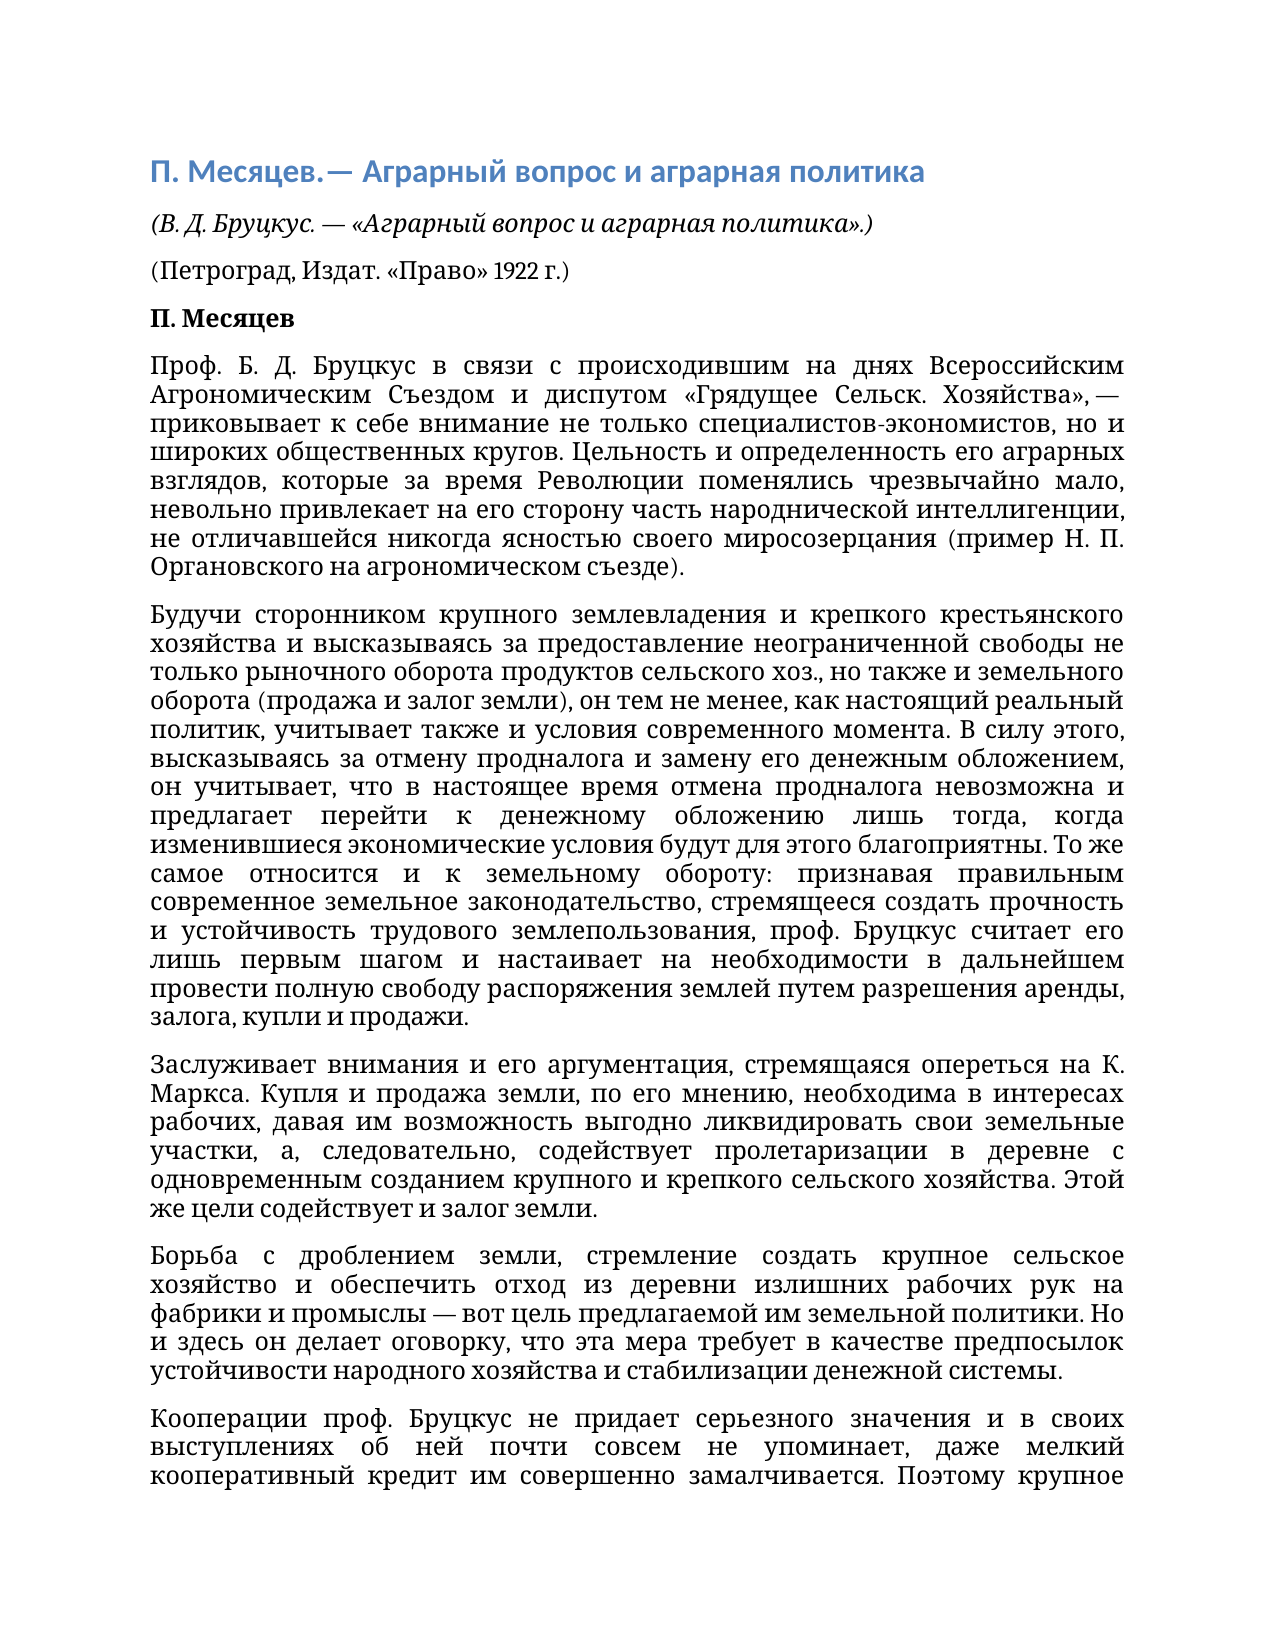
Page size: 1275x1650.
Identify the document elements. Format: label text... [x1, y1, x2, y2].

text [150, 1404, 1125, 1491]
text Заслуживает внимания и его аргументация, стремящаяся опереться на К. Маркса. Купля и продажа земли, по его мнению, необходима в интересах рабочих, давая им возможность выгодно ликвидировать свои земельные участки, а, следовательно, содействует пролетаризации в деревне с одновременным созданием крупного и крепкого сельского хозяйства. Этой же цели содействует и залог земли. [150, 1051, 1125, 1223]
text Борьба с дроблением земли, стремление создать крупное сельское хозяйство и обеспечить отход из деревни излишних рабочих рук на фабрики и промыслы — вот цель предлагаемой им земельной политики. Но и здесь он делает оговорку, что эта мера требует в качестве предпосылок устойчивости народного хозяйства и стабилизации денежной системы. [150, 1242, 1125, 1386]
subtitle П. Месяцев.— Аграрный вопрос и аграрная политика [150, 150, 1125, 191]
text П. Месяцев [150, 304, 1125, 333]
text Будучи сторонником крупного землевладения и крепкого крестьянского хозяйства и высказываясь за предоставление неограниченной свободы не только рыночного оборота продуктов сельского хоз., но также и земельного оборота (продажа и залог земли), он тем не менее, как настоящий реальный политик, учитывает также и условия современного момента. В силу этого, высказываясь за отмену продналога и замену его денежным обложением, он учитывает, что в настоящее время отмена продналога невозможна и предлагает перейти к денежному обложению лишь тогда, когда изменившиеся экономические условия будут для этого благоприятны. То же самое относится и к земельному обороту: признавая правильным современное земельное законодательство, стремящееся создать прочность и устойчивость трудового землепользования, проф. Бруцкус считает его лишь первым шагом и настаивает на необходимости в дальнейшем провести полную свободу распоряжения землей путем разрешения аренды, залога, купли и продажи. [150, 601, 1125, 1032]
text (Петроград, Издат. «Право» 1922 г.) [150, 257, 1125, 286]
text (В. Д. Бруцкус. — «Аграрный вопрос и аграрная политика».) [150, 209, 1125, 238]
text Проф. Б. Д. Бруцкус в связи с происходившим на днях Всероссийским Агрономическим Съездом и диспутом «Грядущее Сельск. Хозяйства», — приковывает к себе внимание не только специалистов-экономистов, но и широких общественных кругов. Цельность и определенность его аграрных взглядов, которые за время Революции поменялись чрезвычайно мало, невольно привлекает на его сторону часть народнической интеллигенции, не отличавшейся никогда ясностью своего миросозерцания (пример Н. П. Органовского на агрономическом съезде). [150, 352, 1125, 582]
